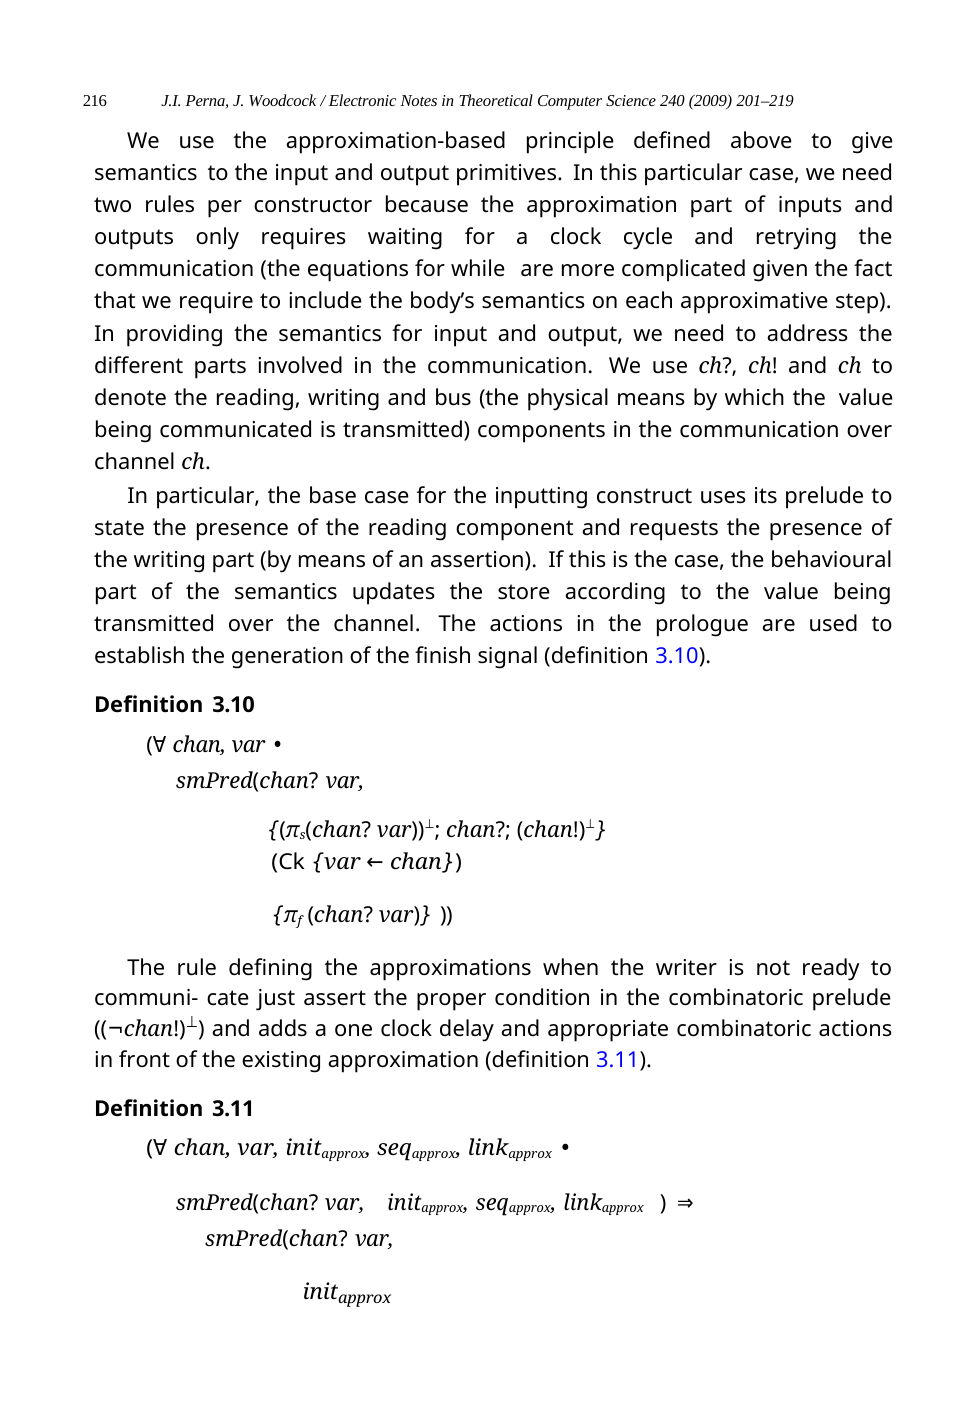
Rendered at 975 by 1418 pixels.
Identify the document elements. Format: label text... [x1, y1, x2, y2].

text In particular, the base case for the inputting construct uses its prelude to state the presence of the reading component and requests the presence of the writing part (by means of an assertion). If this is the case, the behavioural part of the semantics updates the store according to the value being transmitted over the channel. The actions in the prologue are used to establish the generation of the finish signal (definition 3.10). [94, 479, 893, 670]
text We use the approximation-based principle defined above to give semantics to the input and output primitives. In this particular case, we need two rules per constructor because the approximation part of inputs and outputs only requires waiting for a clock cycle and retrying the communication (the equations for while are more complicated given the fact that we require to include the body’s semantics on each approximative step). In providing the semantics for input and output, we need to address the different parts involved in the communication. We use ch?, ch! and ch to denote the reading, writing and bus (the physical means by which the value being communicated is transmitted) components in the communication over channel ch. [94, 125, 893, 476]
subtitle Definition 3.11 [94, 1093, 904, 1122]
text initapprox [293, 1259, 904, 1309]
subtitle Definition 3.10 [94, 689, 904, 719]
text {πf (chan? var)} )) [271, 882, 904, 929]
text smPred(chan? var, initapprox, seqapprox, linkapprox ) ⇒ [176, 1169, 904, 1216]
text {(πs(chan? var))⊥; chan?; (chan!)⊥} (Ck {var ← chan}) [256, 796, 619, 876]
text (∀ chan, var • [146, 729, 904, 758]
text The rule defining the approximations when the writer is not ready to communi- cate just assert the proper condition in the combinatoric prelude ((¬chan!)⊥) and adds a one clock delay and appropriate combinatoric actions in front of the existing approximation (definition 3.11). [94, 952, 893, 1074]
text smPred(chan? var, [176, 765, 904, 794]
text smPred(chan? var, [205, 1223, 904, 1252]
text (∀ chan, var, initapprox, seqapprox, linkapprox • [146, 1132, 904, 1162]
